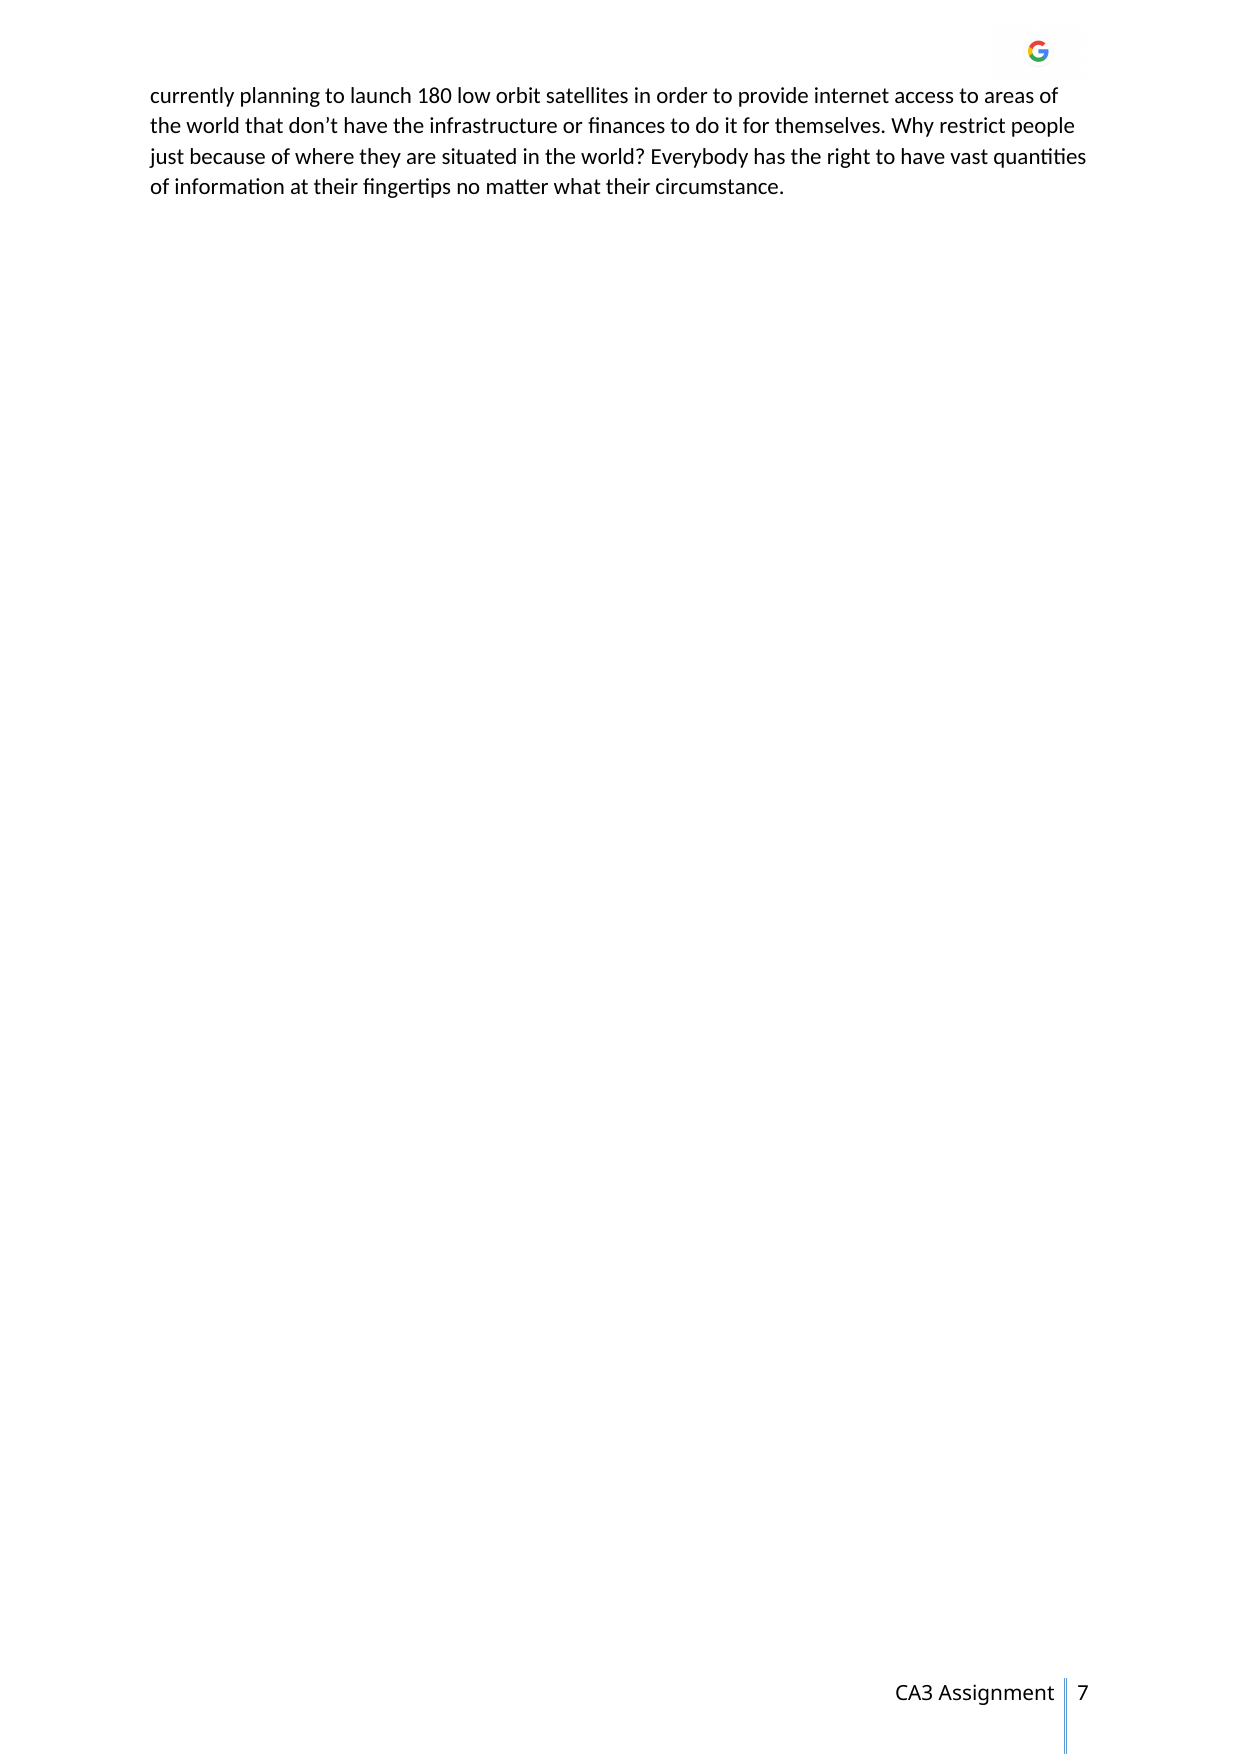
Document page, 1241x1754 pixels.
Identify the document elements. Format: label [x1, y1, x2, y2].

picture [987, 23, 1091, 82]
text [150, 81, 1090, 200]
